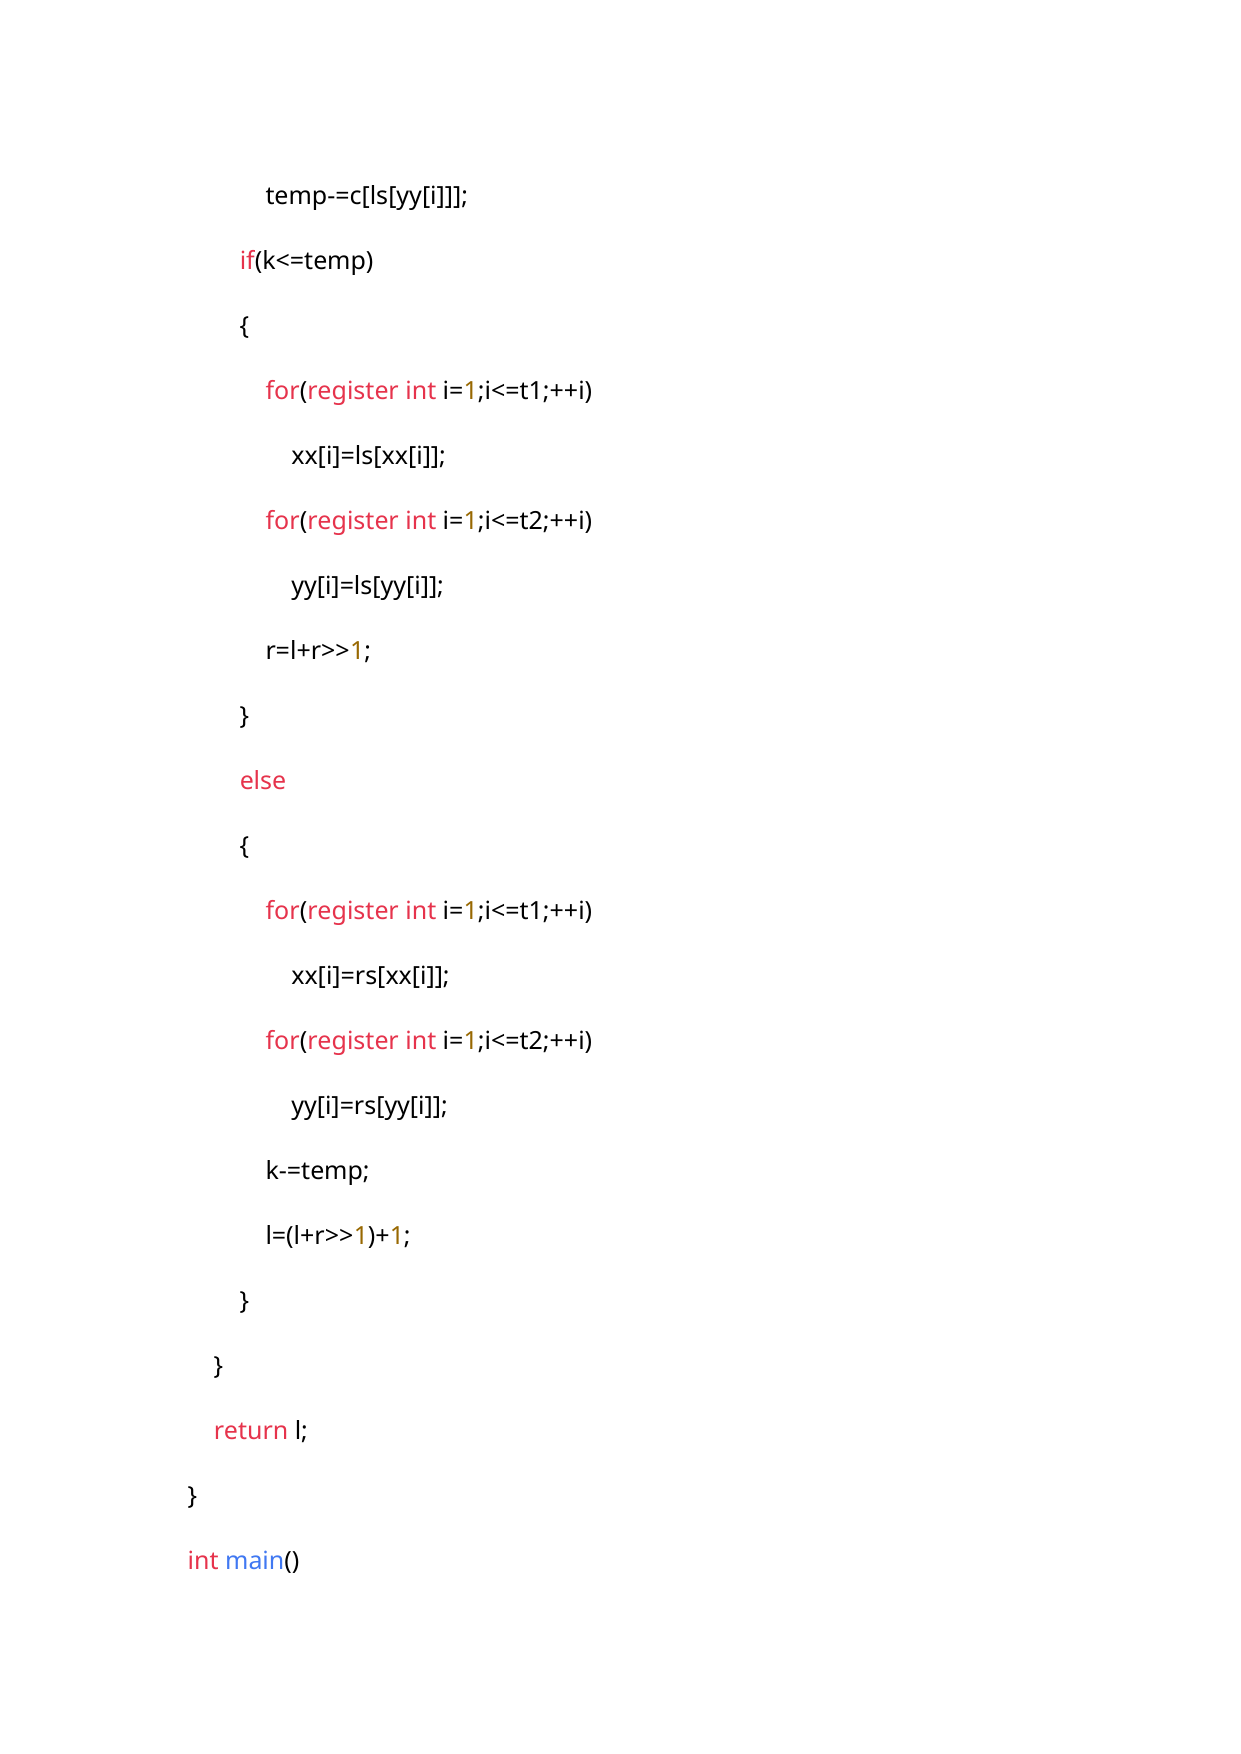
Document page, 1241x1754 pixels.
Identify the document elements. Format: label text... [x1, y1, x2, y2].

text } [187, 1462, 1053, 1527]
text yy[i]=rs[yy[i]]; [187, 1072, 1053, 1137]
text } [187, 1332, 1053, 1397]
text { [187, 292, 1053, 357]
text k-=temp; [187, 1137, 1053, 1202]
text for(register int i=1;i<=t1;++i) [187, 357, 1053, 422]
text temp-=c[ls[yy[i]]]; [187, 162, 1053, 227]
text } [187, 682, 1053, 747]
text xx[i]=rs[xx[i]]; [187, 942, 1053, 1007]
text for(register int i=1;i<=t1;++i) [187, 877, 1053, 942]
text yy[i]=ls[yy[i]]; [187, 552, 1053, 617]
text xx[i]=ls[xx[i]]; [187, 422, 1053, 487]
text for(register int i=1;i<=t2;++i) [187, 487, 1053, 552]
text } [187, 1267, 1053, 1332]
text else [187, 747, 1053, 812]
text if(k<=temp) [187, 227, 1053, 292]
text return l; [187, 1397, 1053, 1462]
text r=l+r>>1; [187, 617, 1053, 682]
text int main() [187, 1527, 1053, 1592]
text { [187, 812, 1053, 877]
text l=(l+r>>1)+1; [187, 1202, 1053, 1267]
text for(register int i=1;i<=t2;++i) [187, 1007, 1053, 1072]
